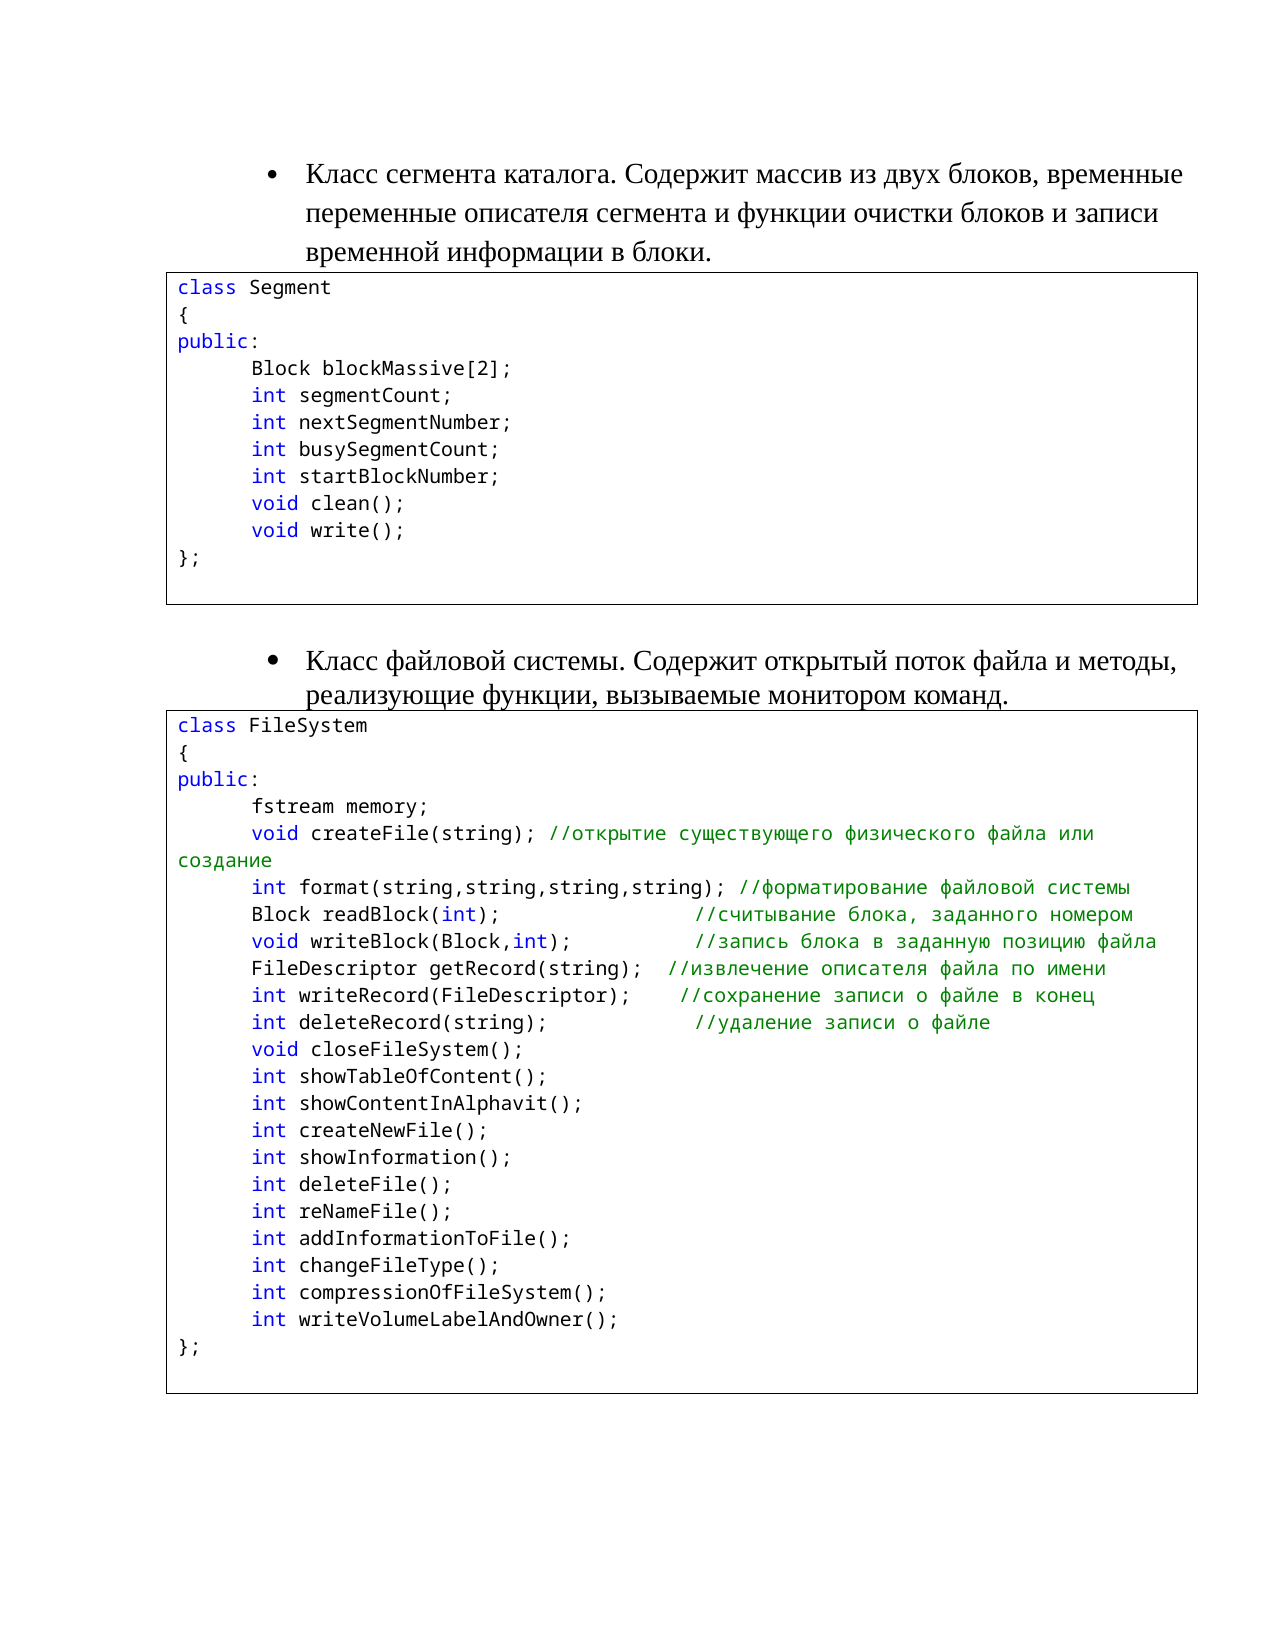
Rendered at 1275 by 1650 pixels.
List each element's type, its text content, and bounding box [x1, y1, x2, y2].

list Класс файловой системы. Содержит открытый поток файла и методы, реализующие функции, вызываемые монитором команд. [268, 643, 1186, 710]
table_header class Segment { public: Block blockMassive[2]; int segmentCount; int nextSegmentNumber; int busySegmentCount; int startBlockNumber; void clean(); void write(); }; [167, 273, 1197, 604]
list Класс сегмента каталога. Содержит массив из двух блоков, временные переменные описателя сегмента и функции очистки блоков и записи временной информации в блоки. [268, 157, 1186, 267]
table_header class FileSystem { public: fstream memory; void createFile(string); //открытие существующего физического файла или создание int format(string,string,string,string); //форматирование файловой системы Block readBlock(int); //считывание блока, заданного номером void writeBlock(Block,int); //запись блока в заданную позицию файла FileDescriptor getRecord(string); //извлечение описателя файла по имени int writeRecord(FileDescriptor); //сохранение записи о файле в конец int deleteRecord(string); //удаление записи о файле void closeFileSystem(); int showTableOfContent(); int showContentInAlphavit(); int createNewFile(); int showInformation(); int deleteFile(); int reNameFile(); int addInformationToFile(); int changeFileType(); int compressionOfFileSystem(); int writeVolumeLabelAndOwner(); }; [167, 711, 1197, 1392]
